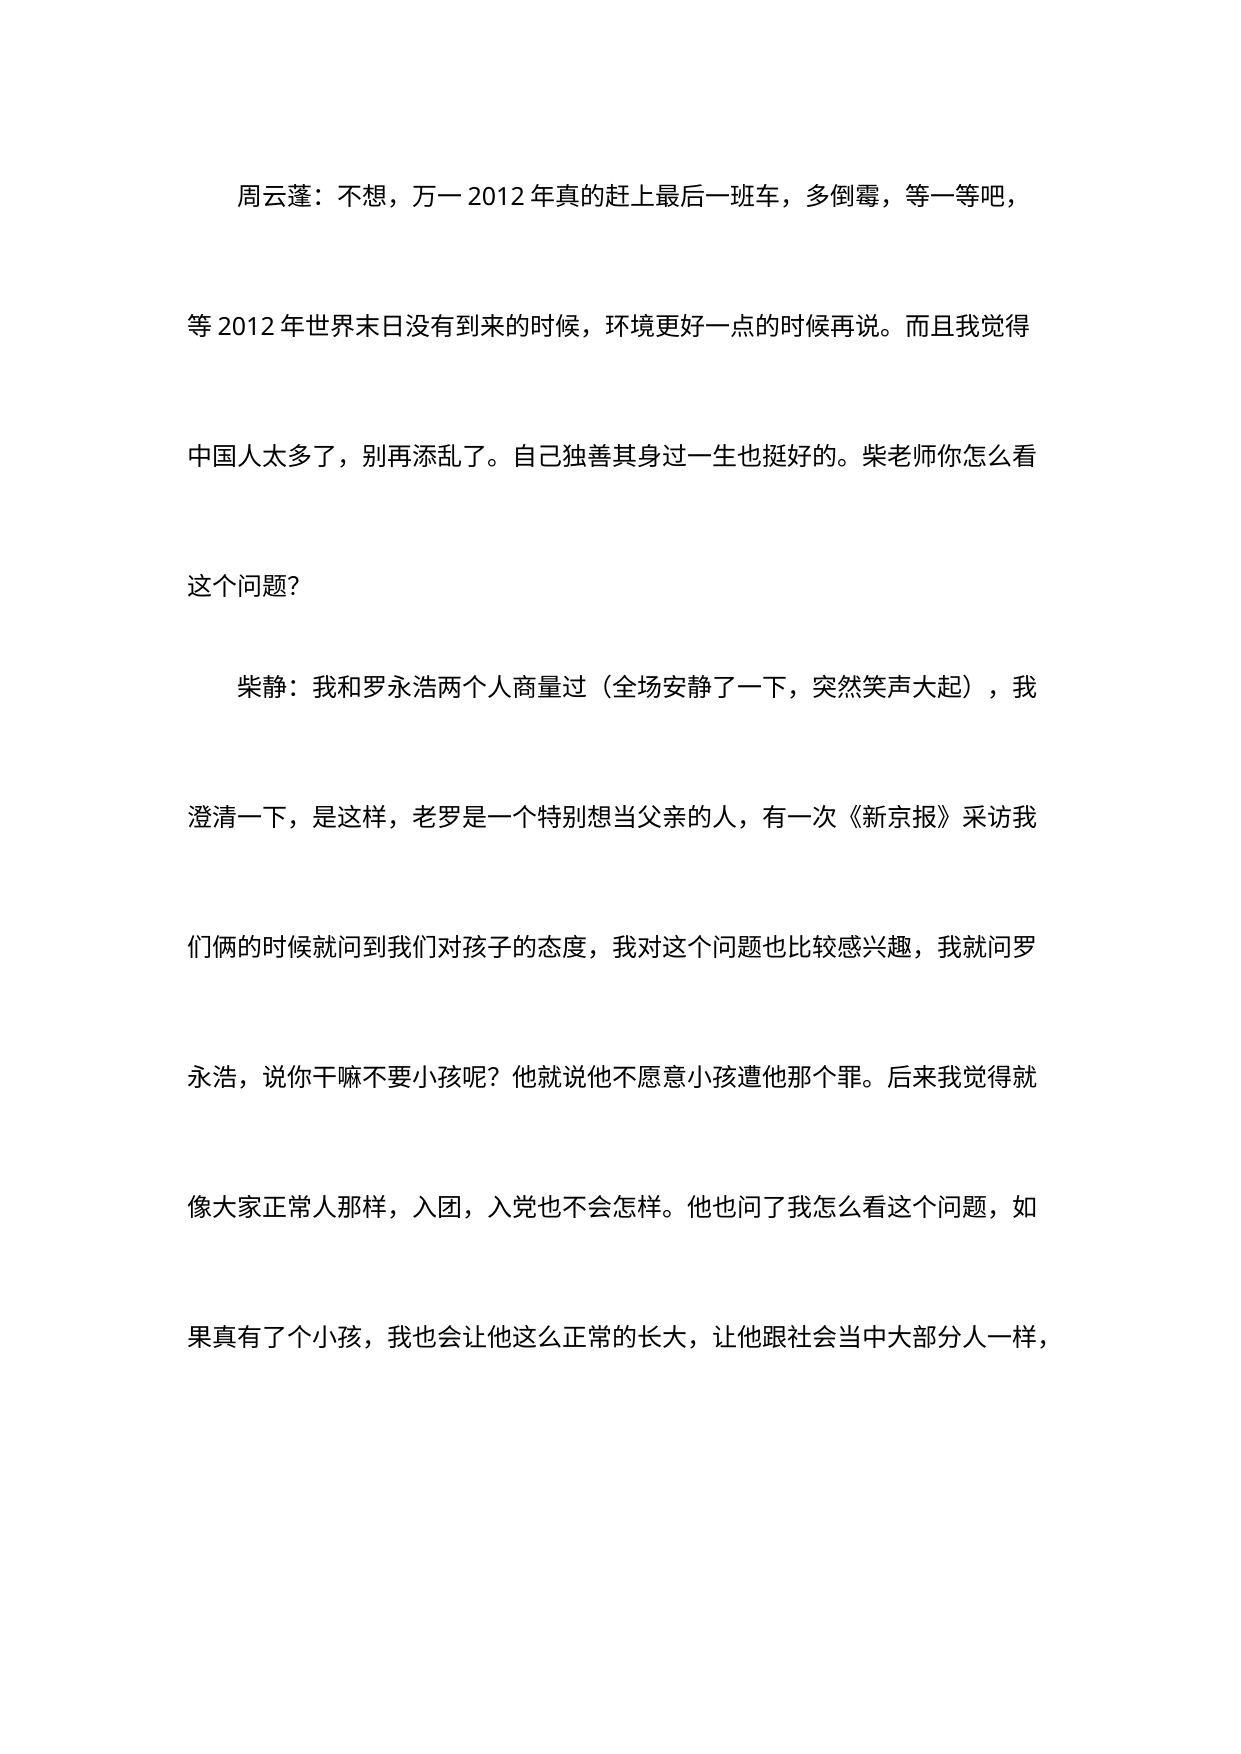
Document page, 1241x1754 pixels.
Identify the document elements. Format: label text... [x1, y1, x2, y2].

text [187, 653, 1053, 1368]
text 周云蓬：不想，万一2012年真的赶上最后一班车，多倒霉，等一等吧，等2012年世界末日没有到来的时候，环境更好一点的时候再说。而且我觉得中国人太多了，别再添乱了。自己独善其身过一生也挺好的。柴老师你怎么看这个问题？ [187, 162, 1053, 617]
